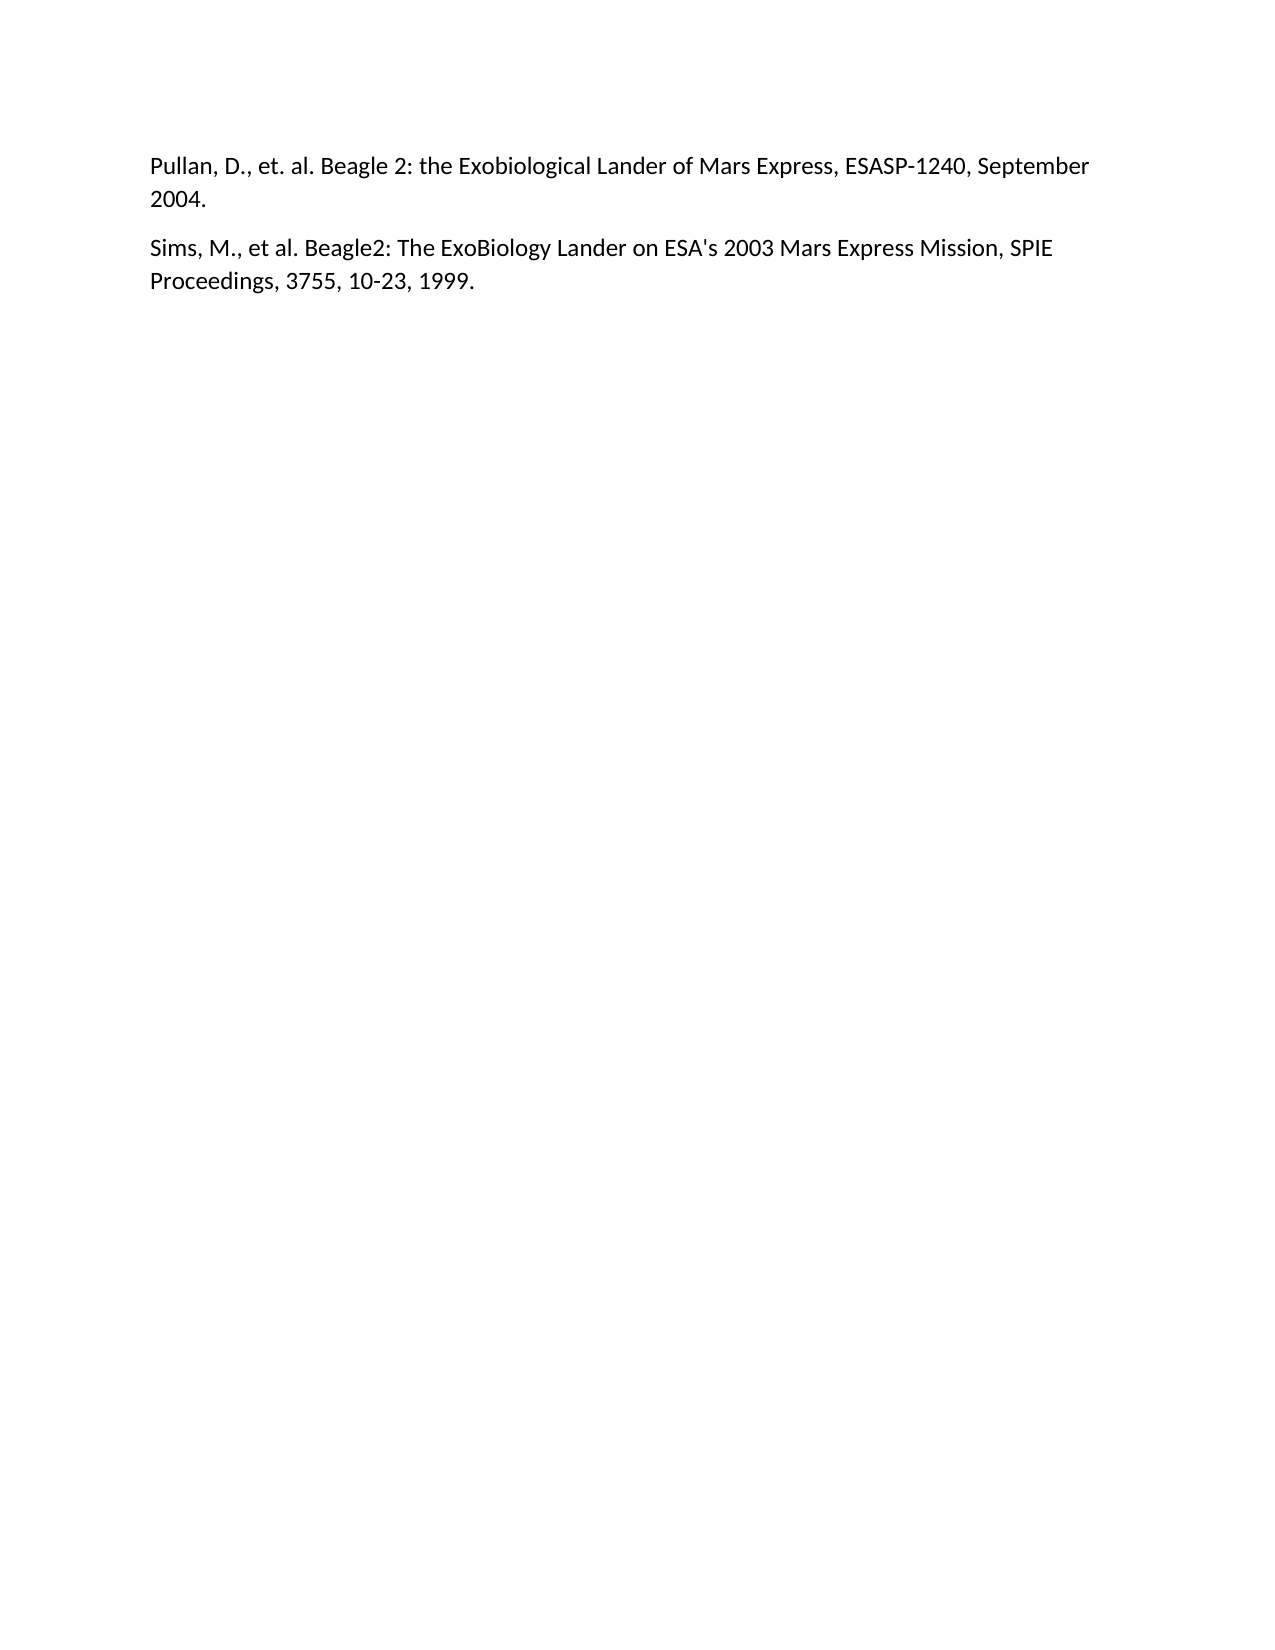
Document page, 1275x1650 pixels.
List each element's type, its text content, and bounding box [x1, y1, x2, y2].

text Pullan, D., et. al. Beagle 2: the Exobiological Lander of Mars Express, ESASP-1240, September 2004. [150, 150, 1125, 213]
text Sims, M., et al. Beagle2: The ExoBiology Lander on ESA's 2003 Mars Express Mission, SPIE Proceedings, 3755, 10-23, 1999. [150, 232, 1125, 296]
